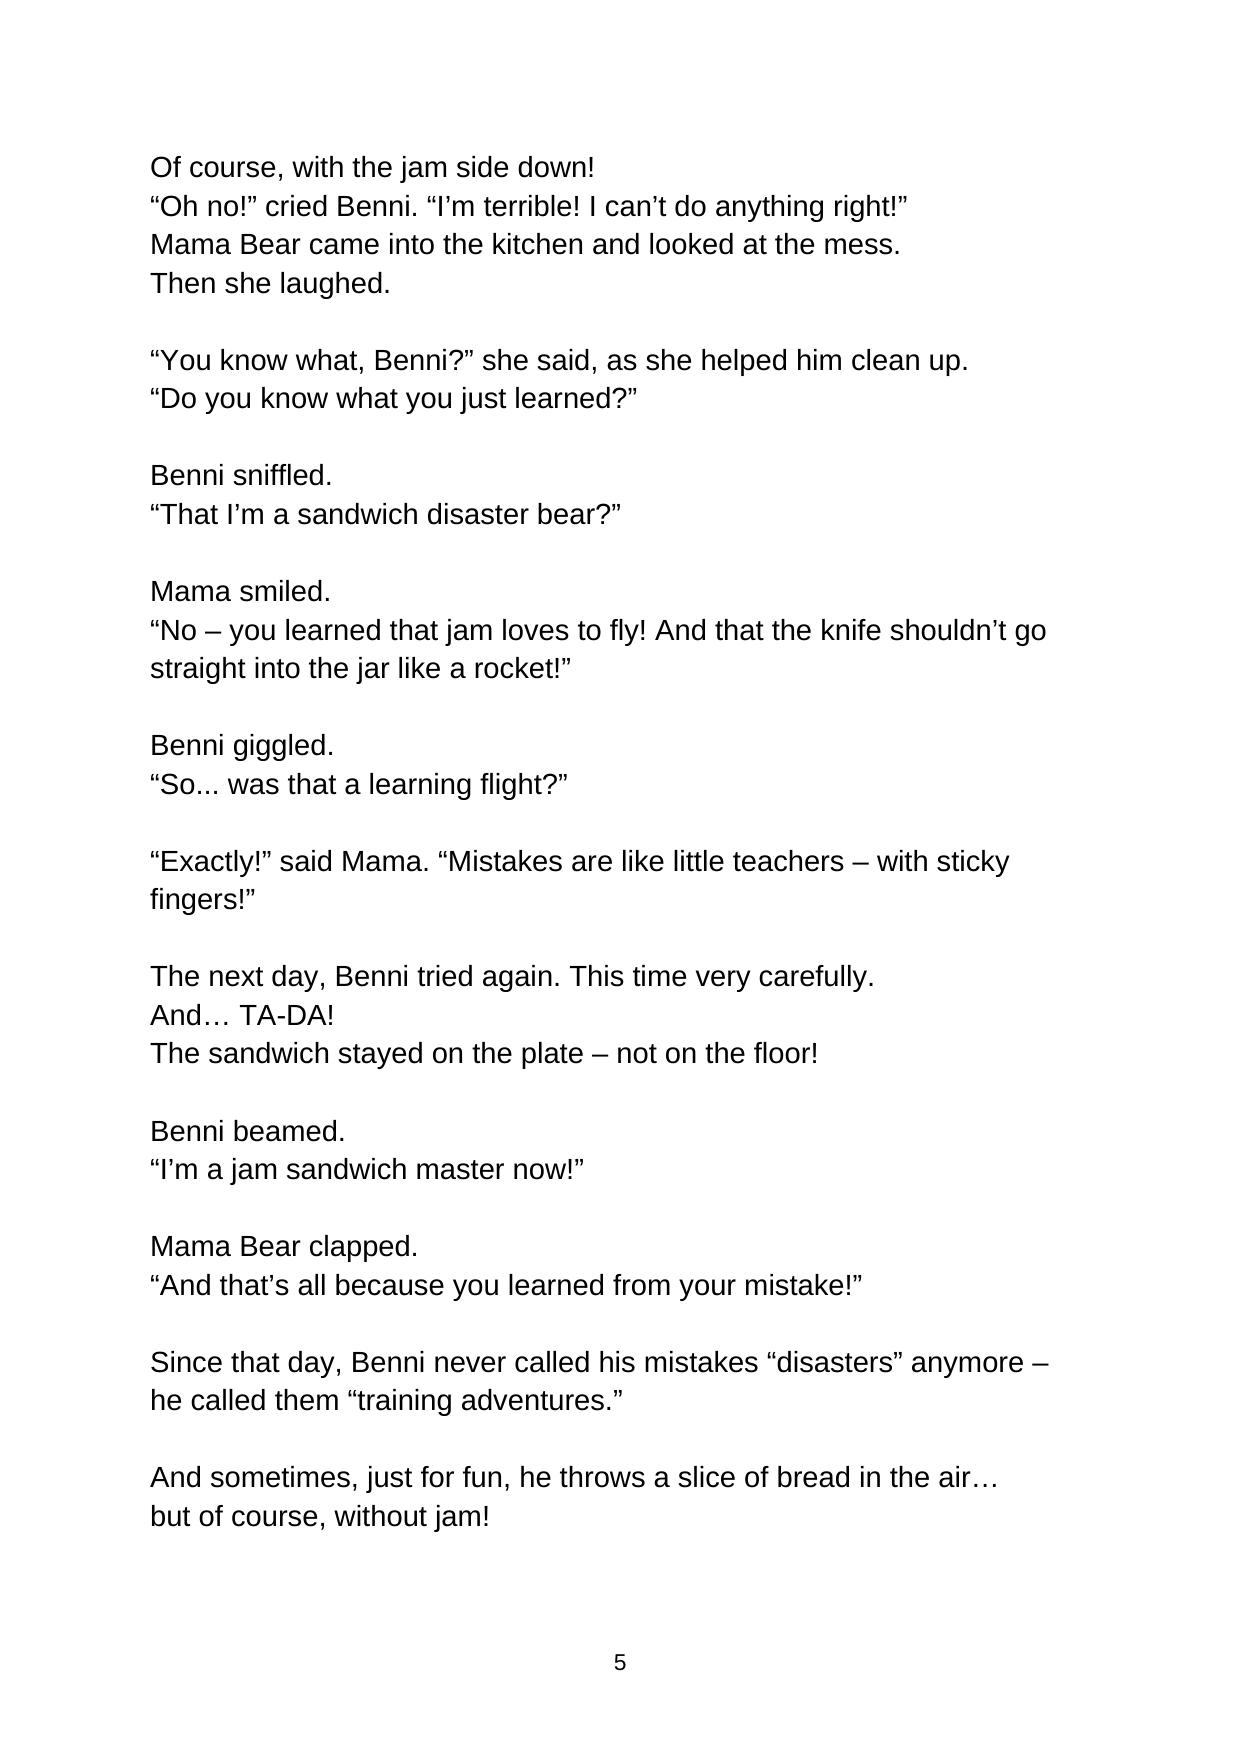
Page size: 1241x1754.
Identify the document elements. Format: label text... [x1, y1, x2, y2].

text Of course, with the jam side down! [150, 150, 1090, 183]
text “I’m a jam sandwich master now!” [150, 1152, 1090, 1186]
text Benni beamed. [150, 1113, 1090, 1147]
text Mama Bear came into the kitchen and looked at the mess. [150, 227, 1090, 261]
text “No – you learned that jam loves to fly! And that the knife shouldn’t go straight into the jar like a rocket!” [150, 612, 1090, 684]
text Mama Bear clapped. [150, 1229, 1090, 1263]
text “Do you know what you just learned?” [150, 381, 1090, 415]
text Benni giggled. [150, 728, 1090, 762]
text “You know what, Benni?” she said, as she helped him clean up. [150, 343, 1090, 376]
text Since that day, Benni never called his mistakes “disasters” anymore – [150, 1345, 1090, 1378]
text “So... was that a learning flight?” [150, 767, 1090, 800]
text “That I’m a sandwich disaster bear?” [150, 497, 1090, 530]
text And… TA-DA! [150, 998, 1090, 1031]
text The next day, Benni tried again. This time very carefully. [150, 959, 1090, 993]
text The sandwich stayed on the plate – not on the floor! [150, 1036, 1090, 1070]
text “Exactly!” said Mama. “Mistakes are like little teachers – with sticky fingers!” [150, 844, 1090, 916]
text And sometimes, just for fun, he throws a slice of bread in the air… [150, 1460, 1090, 1494]
text but of course, without jam! [150, 1499, 1090, 1532]
text he called them “training adventures.” [150, 1383, 1090, 1417]
text “Oh no!” cried Benni. “I’m terrible! I can’t do anything right!” [150, 188, 1090, 222]
text Benni sniffled. [150, 458, 1090, 492]
text “And that’s all because you learned from your mistake!” [150, 1268, 1090, 1301]
text Mama smiled. [150, 574, 1090, 607]
text Then she laughed. [150, 266, 1090, 299]
